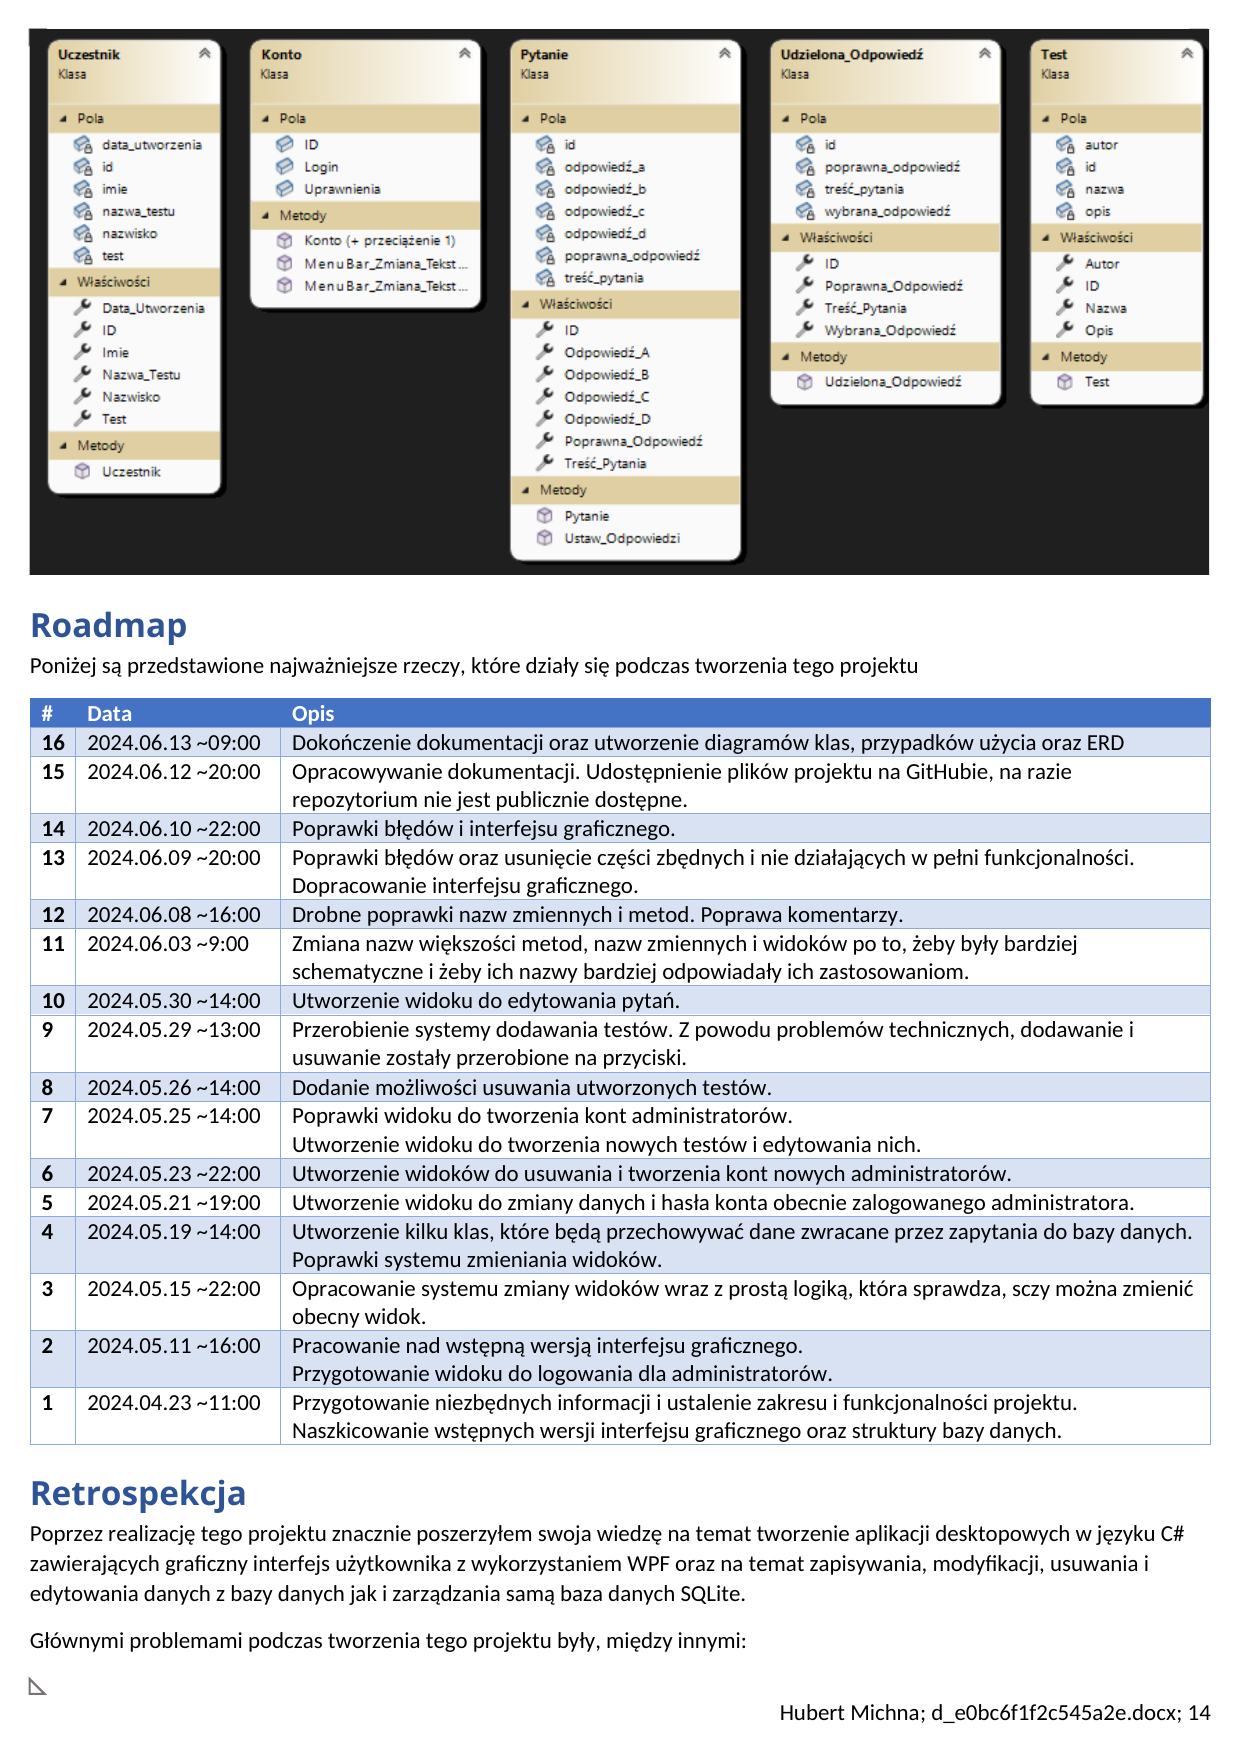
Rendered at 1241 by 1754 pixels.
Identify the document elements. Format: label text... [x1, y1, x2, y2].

table_cell 2024.06.03 ~9:00 [76, 929, 280, 985]
table_cell Dodanie możliwości usuwania utworzonych testów. [281, 1073, 1210, 1101]
table_cell Drobne poprawki nazw zmiennych i metod. Poprawa komentarzy. [281, 900, 1210, 928]
table_header Opis [281, 699, 1210, 727]
table_cell 12 [31, 900, 75, 928]
table_cell 11 [31, 929, 75, 985]
table_cell 2024.05.29 ~13:00 [76, 1016, 280, 1072]
table_cell 2024.06.08 ~16:00 [76, 900, 280, 928]
table_cell 14 [31, 814, 75, 842]
table_cell 2024.05.23 ~22:00 [76, 1159, 280, 1187]
table_cell 2024.05.30 ~14:00 [76, 986, 280, 1014]
table_cell Utworzenie widoków do usuwania i tworzenia kont nowych administratorów. [281, 1159, 1210, 1187]
table_cell 15 [31, 757, 75, 813]
table_cell 8 [31, 1073, 75, 1101]
table_cell 1 [31, 1388, 75, 1444]
table_cell 2024.05.21 ~19:00 [76, 1188, 280, 1216]
table_cell Opracowanie systemu zmiany widoków wraz z prostą logiką, która sprawdza, sczy można zmienić obecny widok. [281, 1274, 1210, 1330]
table_cell 2024.05.19 ~14:00 [76, 1217, 280, 1273]
table_cell Dokończenie dokumentacji oraz utworzenie diagramów klas, przypadków użycia oraz ERD [281, 728, 1210, 756]
table_cell Przygotowanie niezbędnych informacji i ustalenie zakresu i funkcjonalności projektu. Naszkicowanie wstępnych wersji interfejsu graficznego oraz struktury bazy danych. [281, 1388, 1210, 1444]
table_cell 9 [31, 1016, 75, 1072]
text Poniżej są przedstawione najważniejsze rzeczy, które działy się podczas tworzenia tego projektu [29, 651, 1211, 679]
table_cell 13 [31, 843, 75, 899]
table_cell 3 [31, 1274, 75, 1330]
table_cell 2024.06.10 ~22:00 [76, 814, 280, 842]
table_cell 2024.05.25 ~14:00 [76, 1102, 280, 1158]
table_cell 2024.04.23 ~11:00 [76, 1388, 280, 1444]
table_cell 10 [31, 986, 75, 1014]
text Poprzez realizację tego projektu znacznie poszerzyłem swoja wiedzę na temat tworzenie aplikacji desktopowych w języku C# zawierających graficzny interfejs użytkownika z wykorzystaniem WPF oraz na temat zapisywania, modyfikacji, usuwania i edytowania danych z bazy danych jak i zarządzania samą baza danych SQLite. [29, 1519, 1211, 1608]
table_cell 2024.06.13 ~09:00 [76, 728, 280, 756]
table_cell Utworzenie widoku do edytowania pytań. [281, 986, 1210, 1014]
table_cell 6 [31, 1159, 75, 1187]
table_cell Opracowywanie dokumentacji. Udostępnienie plików projektu na GitHubie, na razie repozytorium nie jest publicznie dostępne. [281, 757, 1210, 813]
table_cell 2024.05.26 ~14:00 [76, 1073, 280, 1101]
table_cell 2024.05.11 ~16:00 [76, 1331, 280, 1387]
table_cell 16 [31, 728, 75, 756]
table_cell Zmiana nazw większości metod, nazw zmiennych i widoków po to, żeby były bardziej schematyczne i żeby ich nazwy bardziej odpowiadały ich zastosowaniom. [281, 929, 1210, 985]
table_cell Poprawki błędów oraz usunięcie części zbędnych i nie działających w pełni funkcjonalności. Dopracowanie interfejsu graficznego. [281, 843, 1210, 899]
table_cell 2024.06.09 ~20:00 [76, 843, 280, 899]
table_header # [31, 699, 75, 727]
picture [29, 29, 1210, 575]
table_cell Utworzenie kilku klas, które będą przechowywać dane zwracane przez zapytania do bazy danych. Poprawki systemu zmieniania widoków. [281, 1217, 1210, 1273]
table_cell 2024.06.12 ~20:00 [76, 757, 280, 813]
table_cell 7 [31, 1102, 75, 1158]
table_cell Przerobienie systemy dodawania testów. Z powodu problemów technicznych, dodawanie i usuwanie zostały przerobione na przyciski. [281, 1016, 1210, 1072]
subtitle Retrospekcja [29, 1470, 1211, 1516]
table_header Data [76, 699, 280, 727]
table_cell 5 [31, 1188, 75, 1216]
table_cell 2 [31, 1331, 75, 1387]
subtitle Roadmap [29, 602, 1211, 647]
table_cell 4 [31, 1217, 75, 1273]
table_cell Utworzenie widoku do zmiany danych i hasła konta obecnie zalogowanego administratora. [281, 1188, 1210, 1216]
table_cell Poprawki widoku do tworzenia kont administratorów. Utworzenie widoku do tworzenia nowych testów i edytowania nich. [281, 1102, 1210, 1158]
table_cell 2024.05.15 ~22:00 [76, 1274, 280, 1330]
table_cell Poprawki błędów i interfejsu graficznego. [281, 814, 1210, 842]
text Głównymi problemami podczas tworzenia tego projektu były, między innymi: [29, 1626, 1211, 1654]
table_cell Pracowanie nad wstępną wersją interfejsu graficznego. Przygotowanie widoku do logowania dla administratorów. [281, 1331, 1210, 1387]
